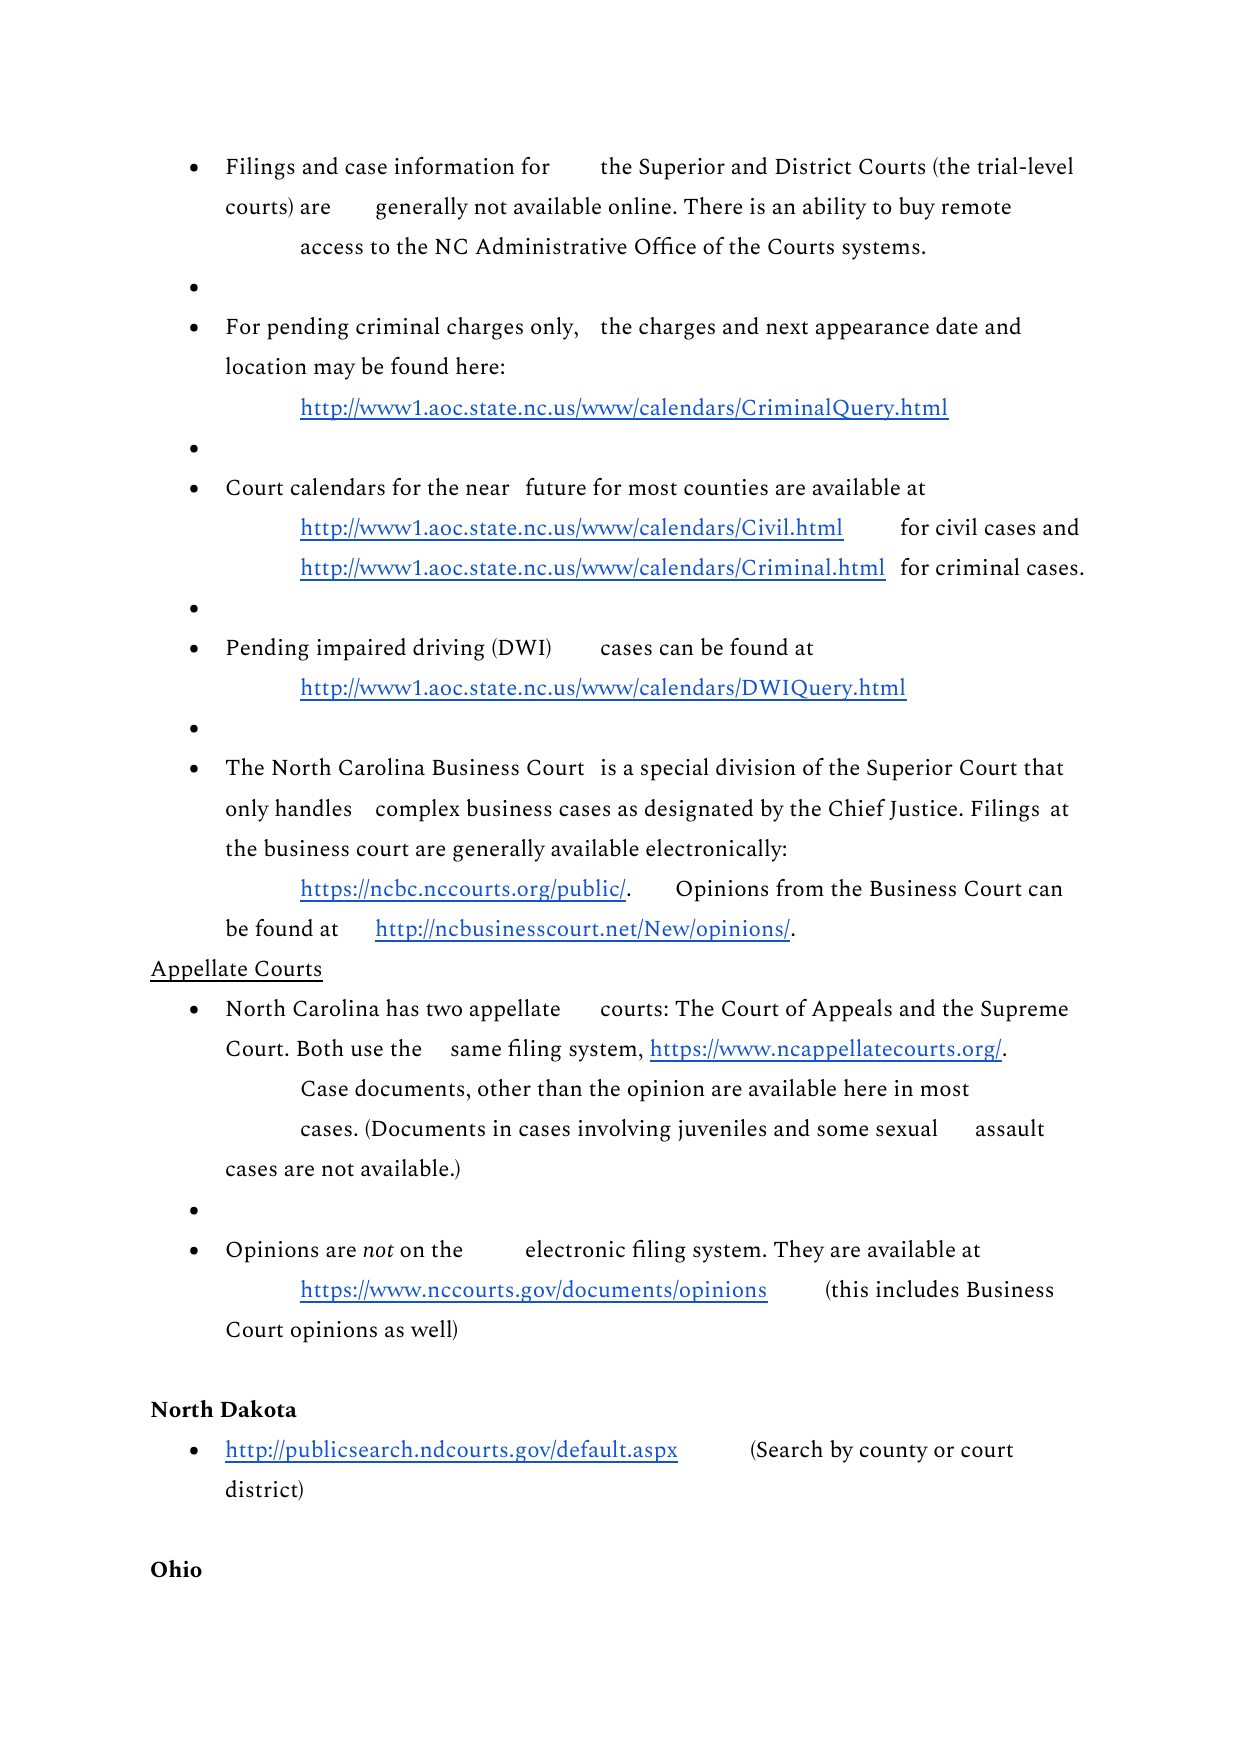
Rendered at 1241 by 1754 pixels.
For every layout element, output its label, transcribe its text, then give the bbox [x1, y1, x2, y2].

text Ohio [150, 1554, 1090, 1588]
list Filings and case information for the Superior and District Courts (the trial-level courts) are generally not available online. There is an ability to buy remote access to the NC Administrative Office of the Courts systems. [187, 150, 1090, 265]
list Pending impaired driving (DWI) cases can be found at http://www1.aoc.state.nc.us/www/calendars/DWIQuery.html [187, 631, 1090, 706]
list http://publicsearch.ndcourts.gov/default.aspx (Search by county or court district) [187, 1433, 1090, 1508]
list Court calendars for the near future for most counties are available at http://www1.aoc.state.nc.us/www/calendars/Civil.html for civil cases and http://www1.aoc.state.nc.us/www/calendars/Criminal.html for criminal cases. [187, 471, 1090, 586]
list Opinions are not on the electronic filing system. They are available at https://www.nccourts.gov/documents/opinions (this includes Business Court opinions as well) [187, 1233, 1090, 1348]
list For pending criminal charges only, the charges and next appearance date and location may be found here: http://www1.aoc.state.nc.us/www/calendars/CriminalQuery.html [187, 310, 1090, 426]
list North Carolina has two appellate courts: The Court of Appeals and the Supreme Court. Both use the same filing system, https://www.ncappellatecourts.org/. Case documents, other than the opinion are available here in most cases. (Documents in cases involving juveniles and some sexual assault cases are not available.) [187, 992, 1090, 1187]
list The North Carolina Business Court is a special division of the Superior Court that only handles complex business cases as designated by the Chief Justice. Filings at the business court are generally available electronically: https://ncbc.nccourts.org/public/. Opinions from the Business Court can be found at http://ncbusinesscourt.net/New/opinions/. [187, 752, 1090, 947]
text North Dakota [150, 1393, 1090, 1428]
text Appellate Courts [150, 952, 1090, 987]
